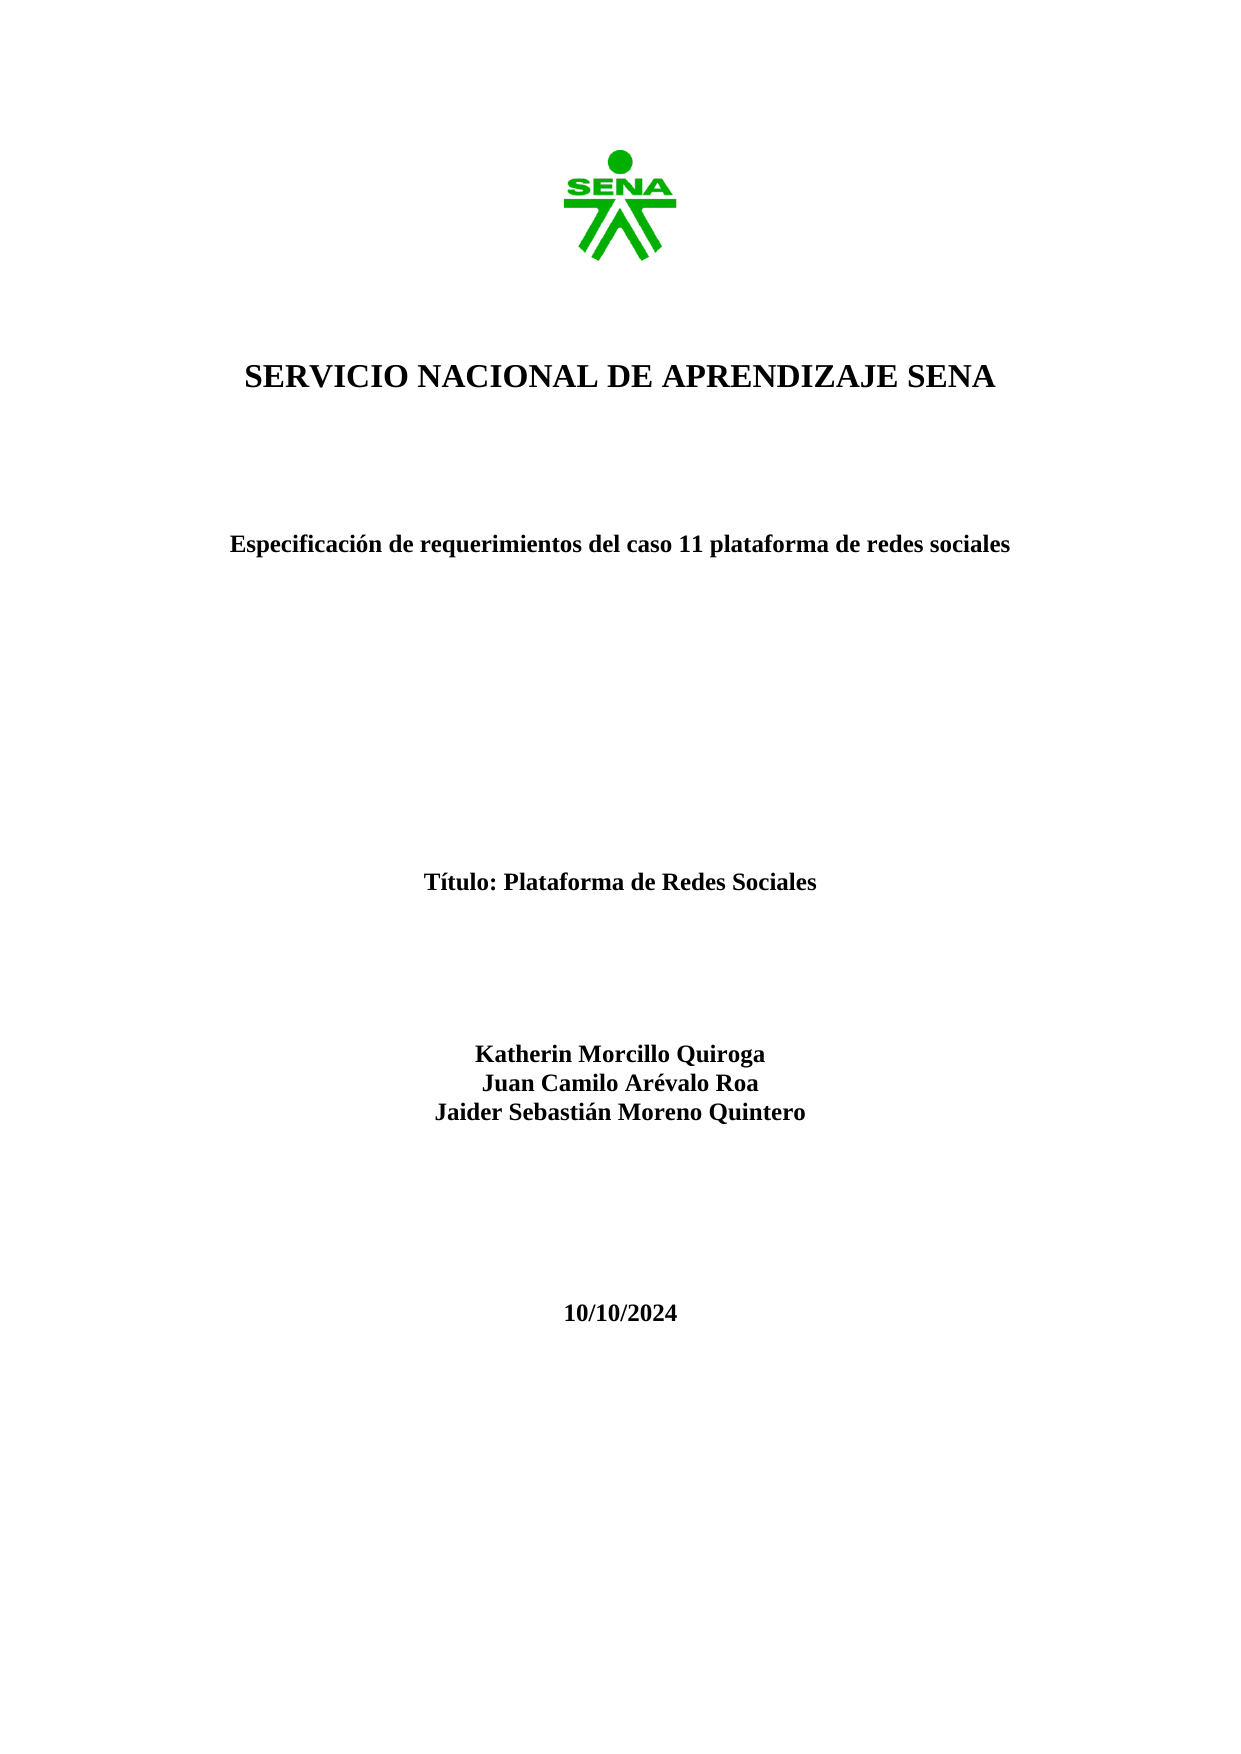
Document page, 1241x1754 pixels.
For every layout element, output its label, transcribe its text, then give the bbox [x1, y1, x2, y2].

picture [563, 150, 677, 261]
text 10/10/2024 [150, 1298, 1090, 1327]
text Título: Plataforma de Redes Sociales [150, 867, 1090, 895]
text Katherin Morcillo Quiroga [150, 1039, 1090, 1068]
text Jaider Sebastián Moreno Quintero [150, 1097, 1090, 1125]
text SERVICIO NACIONAL DE APRENDIZAJE SENA [150, 356, 1090, 394]
text Juan Camilo Arévalo Roa [150, 1068, 1090, 1097]
text Especificación de requerimientos del caso 11 plataforma de redes sociales [150, 529, 1090, 558]
